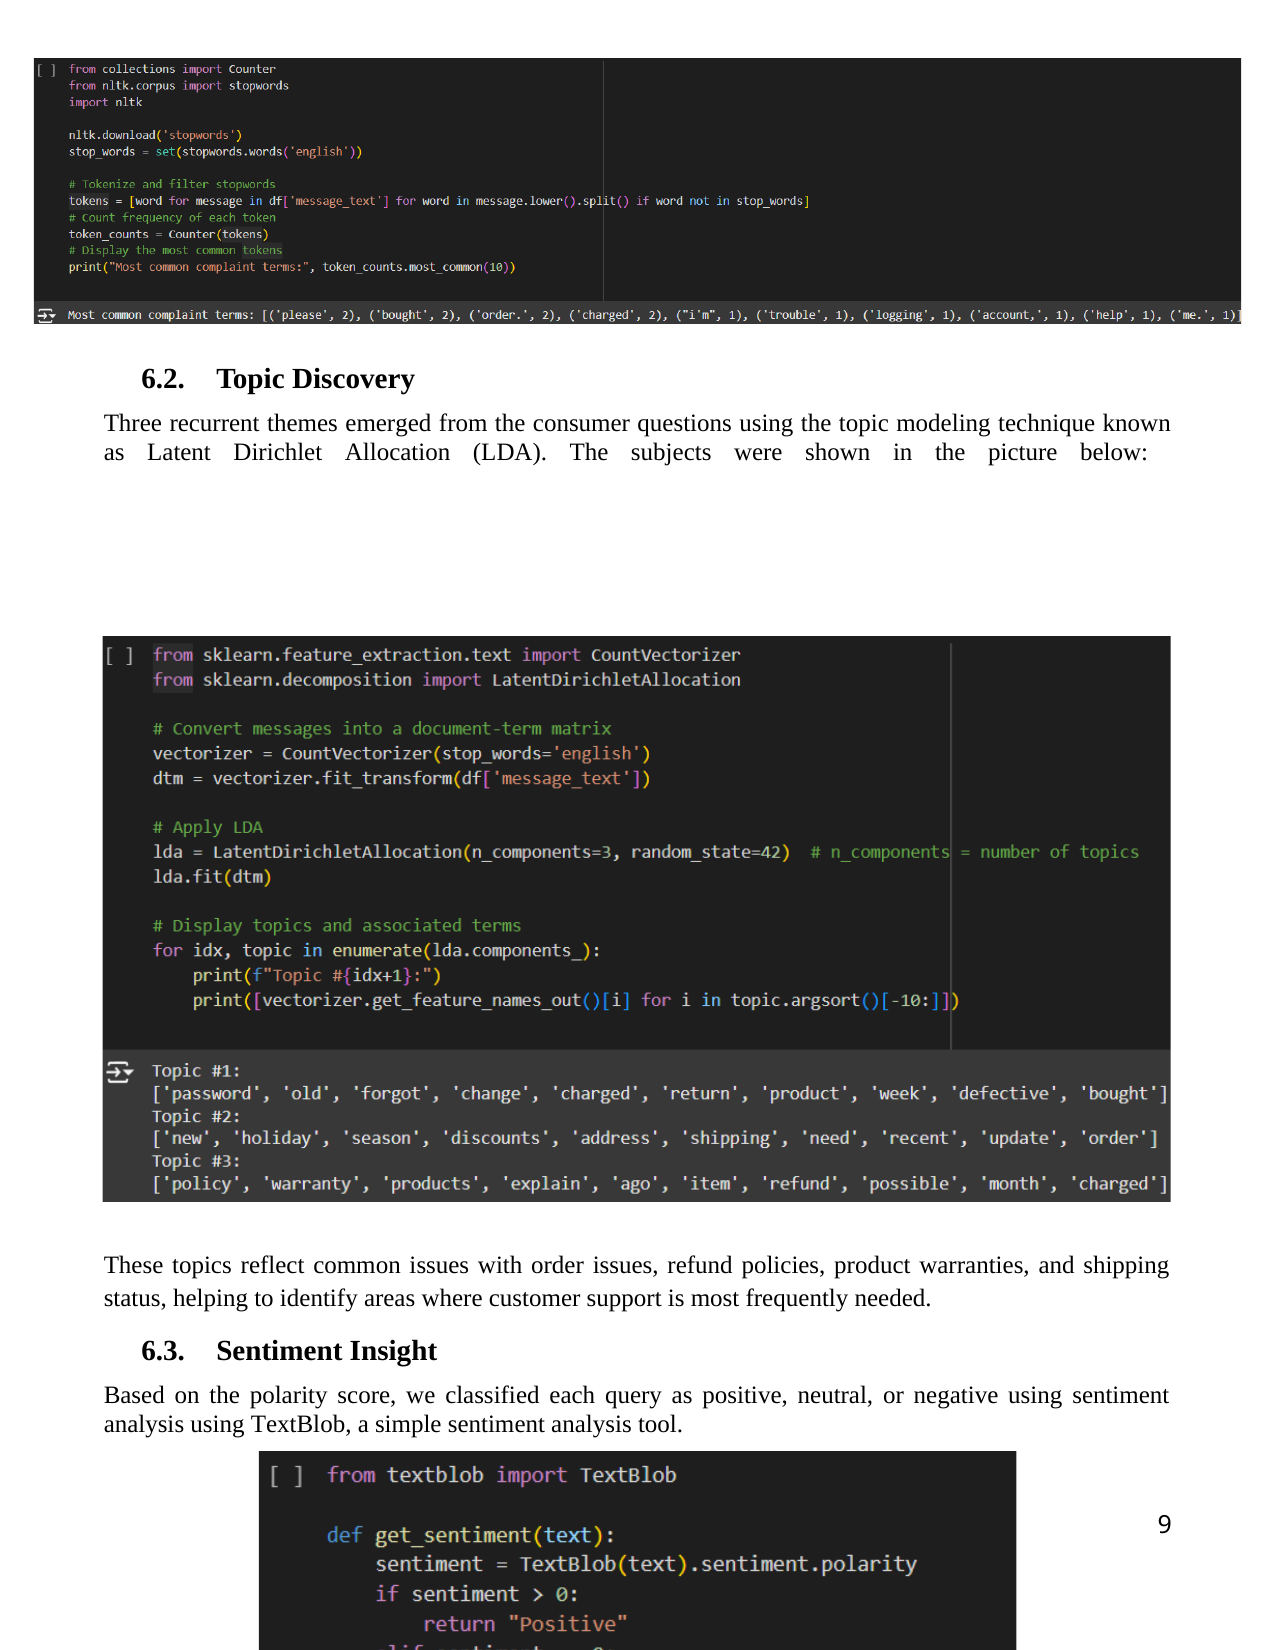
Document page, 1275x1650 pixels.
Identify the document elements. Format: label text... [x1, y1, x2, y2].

text These topics reflect common issues with order issues, refund policies, product warranties, and shipping status, helping to identify areas where customer support is most frequently needed. [103, 1251, 1171, 1312]
picture [258, 1451, 1017, 1650]
text Three recurrent themes emerged from the consumer questions using the topic modeling technique known as Latent Dirichlet Allocation (LDA). The subjects were shown in the picture below: [103, 408, 1171, 500]
subtitle Topic Discovery [141, 361, 1171, 395]
picture [33, 58, 1242, 324]
picture [102, 636, 1171, 1202]
text Based on the polarity score, we classified each query as positive, neutral, or negative using sentiment analysis using TextBlob, a simple sentiment analysis tool. [103, 1380, 1171, 1438]
subtitle Sentiment Insight [141, 1333, 1171, 1367]
